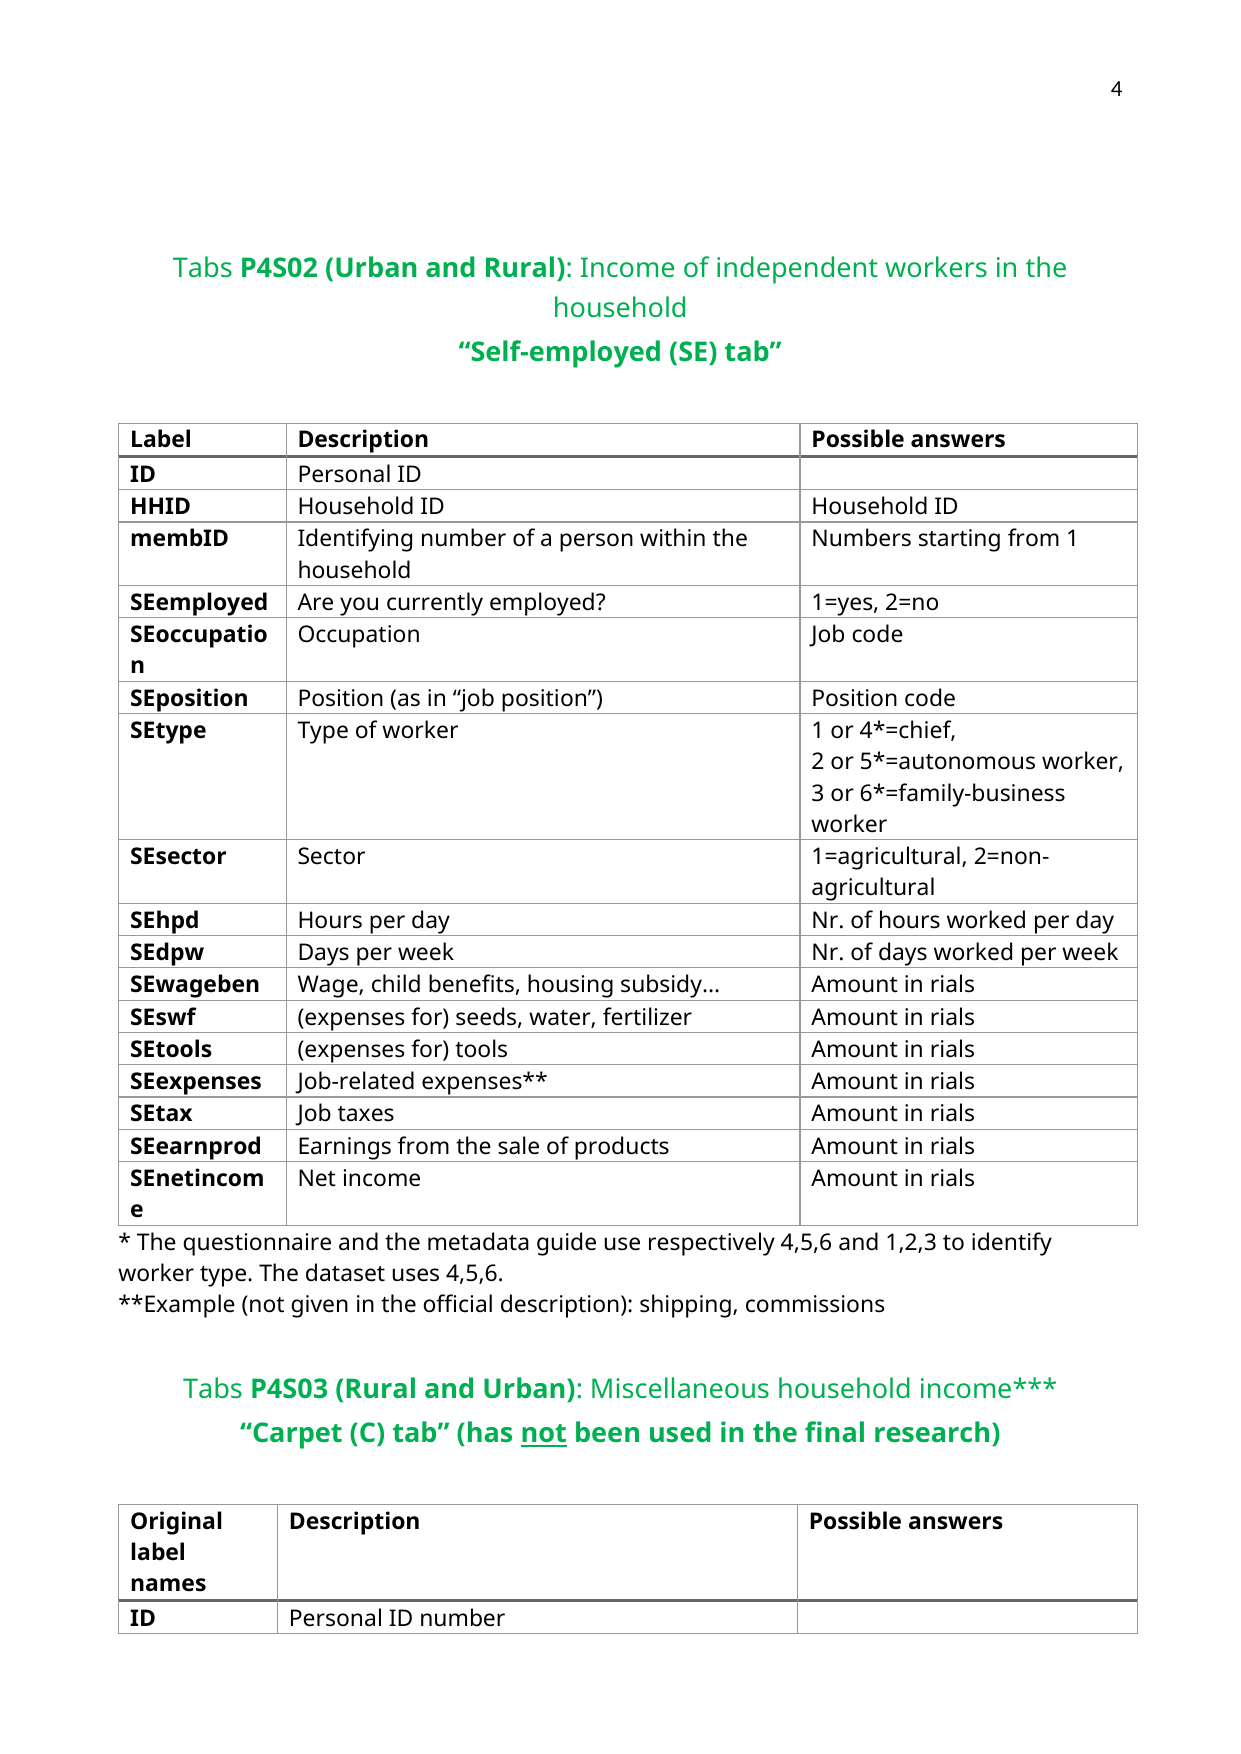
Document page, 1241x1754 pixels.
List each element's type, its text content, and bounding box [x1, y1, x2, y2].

text **Example (not given in the official description): shipping, commissions [118, 1288, 1122, 1319]
table_cell Hours per day [287, 904, 799, 935]
table_cell Nr. of days worked per week [801, 936, 1137, 967]
table_cell HHID [119, 490, 286, 521]
table_cell Amount in rials [801, 1001, 1137, 1032]
table_header Possible answers [798, 1505, 1137, 1599]
table_cell SEdpw [119, 936, 286, 967]
subtitle Tabs P4S02 (Urban and Rural): Income of independent workers in the household [118, 248, 1122, 325]
table_cell Position code [801, 682, 1137, 713]
table_header Possible answers [801, 424, 1137, 455]
table_cell Household ID [287, 490, 799, 521]
table_cell SEemployed [119, 586, 286, 617]
table_cell Household ID [801, 490, 1137, 521]
subtitle “Carpet (C) tab” (has not been used in the final research) [118, 1414, 1122, 1451]
table_cell SEsector [119, 840, 286, 903]
table_header Description [278, 1505, 797, 1599]
table_cell Type of worker [287, 714, 799, 839]
table_cell Personal ID [287, 458, 799, 489]
table_cell Net income [287, 1162, 799, 1224]
table_cell Job-related expenses** [287, 1065, 799, 1096]
table_cell [801, 458, 1137, 489]
table_cell SEtype [119, 714, 286, 839]
table_cell SEexpenses [119, 1065, 286, 1096]
text * The questionnaire and the metadata guide use respectively 4,5,6 and 1,2,3 to identify worker type. The dataset uses 4,5,6. [118, 1226, 1122, 1288]
table_cell SEearnprod [119, 1130, 286, 1161]
table_header Original label names [119, 1505, 277, 1599]
subtitle “Self-employed (SE) tab” [118, 332, 1122, 369]
table_cell Sector [287, 840, 799, 903]
table_cell (expenses for) tools [287, 1033, 799, 1064]
table_cell membID [119, 523, 286, 585]
table_cell Numbers starting from 1 [801, 523, 1137, 585]
table_cell Position (as in “job position”) [287, 682, 799, 713]
table_cell SEwageben [119, 968, 286, 999]
table_cell SEtax [119, 1098, 286, 1129]
table_cell Amount in rials [801, 1162, 1137, 1224]
table_cell SEposition [119, 682, 286, 713]
table_cell SEnetincome [119, 1162, 286, 1224]
table_cell Job code [801, 618, 1137, 681]
table_cell SEswf [119, 1001, 286, 1032]
table_header Description [287, 424, 799, 455]
table_cell Nr. of hours worked per day [801, 904, 1137, 935]
table_cell Amount in rials [801, 1065, 1137, 1096]
subtitle Tabs P4S03 (Rural and Urban): Miscellaneous household income*** [118, 1370, 1122, 1407]
table_cell (expenses for) seeds, water, fertilizer [287, 1001, 799, 1032]
table_cell ID [119, 458, 286, 489]
table_cell Job taxes [287, 1098, 799, 1129]
table_cell Days per week [287, 936, 799, 967]
table_cell Identifying number of a person within the household [287, 523, 799, 585]
table_cell Wage, child benefits, housing subsidy… [287, 968, 799, 999]
table_cell Amount in rials [801, 1098, 1137, 1129]
table_cell Personal ID number [278, 1602, 797, 1633]
table_cell SEtools [119, 1033, 286, 1064]
table_cell [798, 1602, 1137, 1633]
table_cell SEoccupation [119, 618, 286, 681]
table_cell SEhpd [119, 904, 286, 935]
table_header Label [119, 424, 286, 455]
table_cell ID [119, 1602, 277, 1633]
table_cell 1=yes, 2=no [801, 586, 1137, 617]
table_cell Earnings from the sale of products [287, 1130, 799, 1161]
table_cell Are you currently employed? [287, 586, 799, 617]
table_cell Amount in rials [801, 968, 1137, 999]
table_cell Amount in rials [801, 1033, 1137, 1064]
table_cell Occupation [287, 618, 799, 681]
table_cell 1 or 4*=chief, 2 or 5*=autonomous worker, 3 or 6*=family-business worker [801, 714, 1137, 839]
table_cell Amount in rials [801, 1130, 1137, 1161]
table_cell 1=agricultural, 2=non-agricultural [801, 840, 1137, 903]
